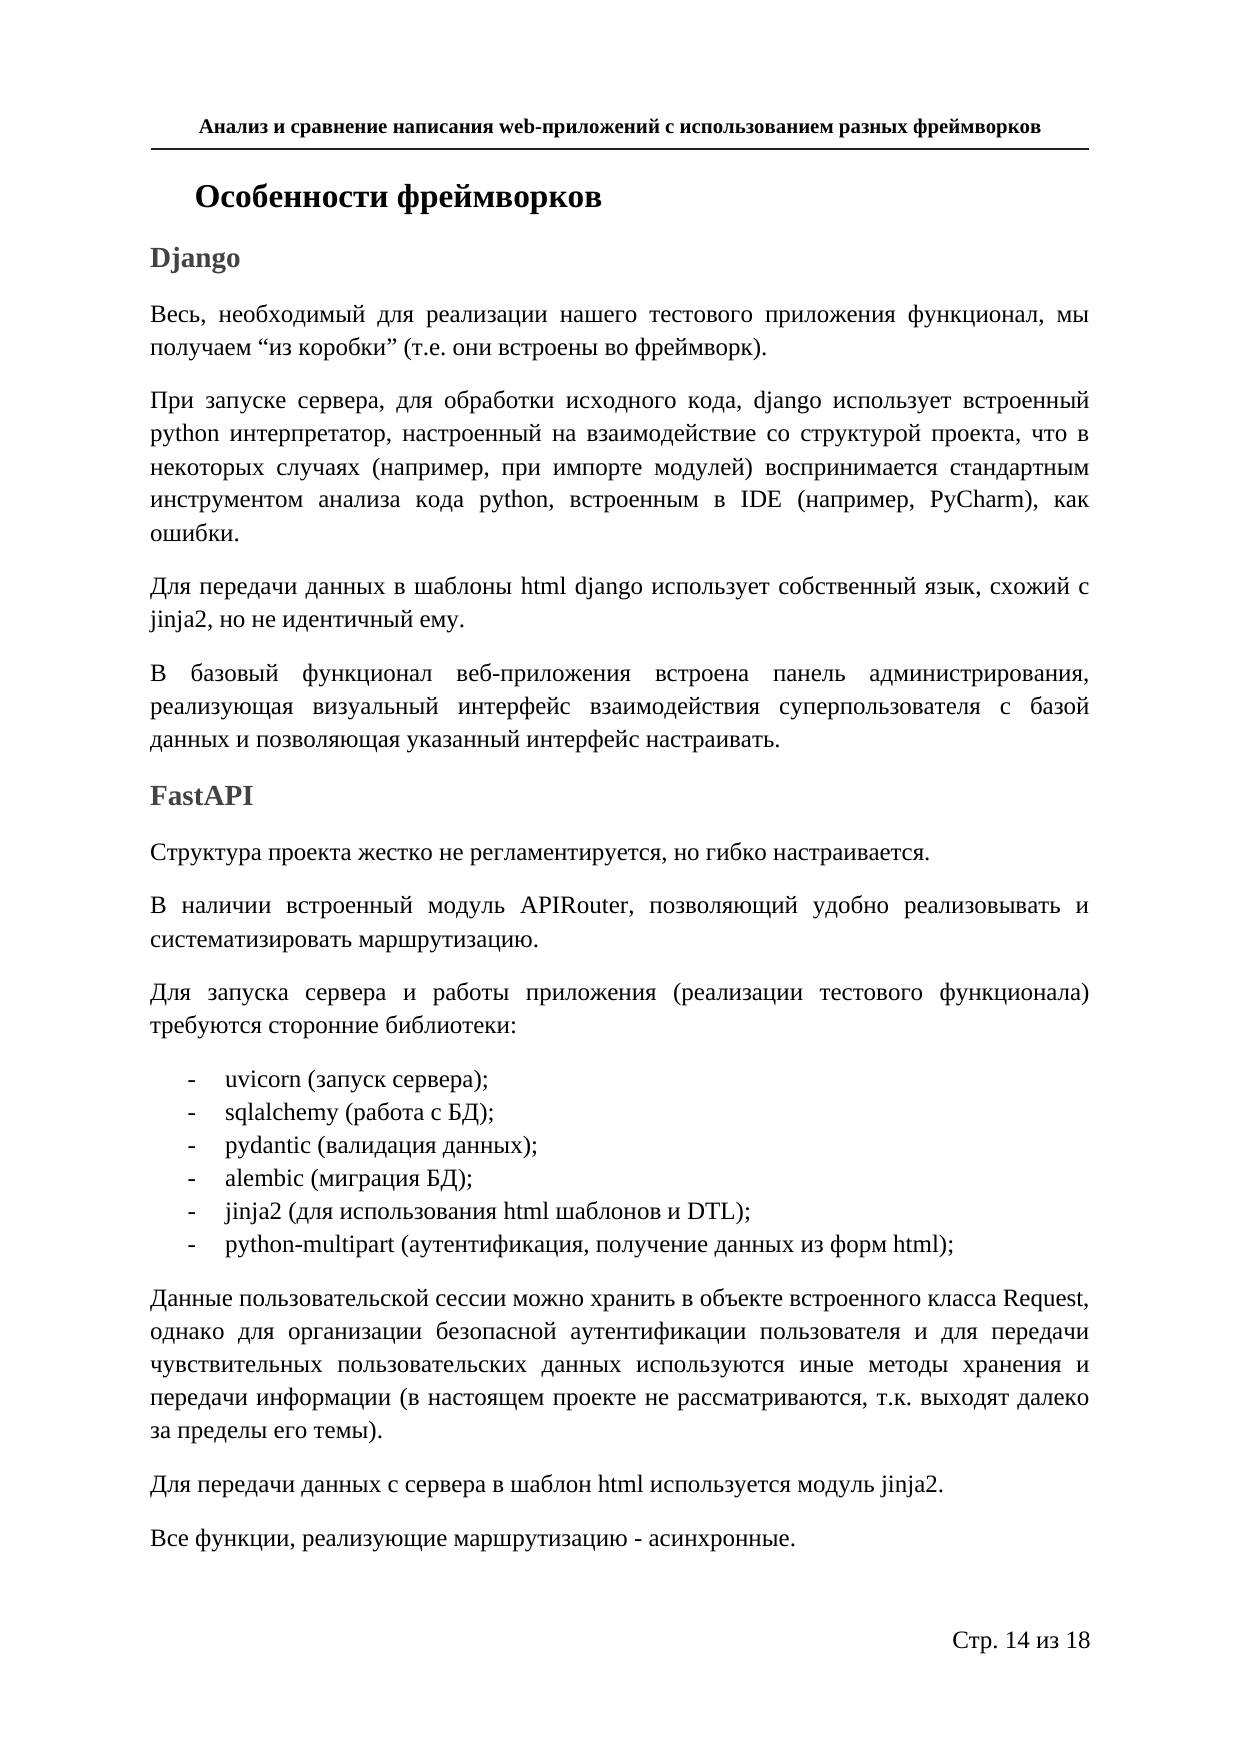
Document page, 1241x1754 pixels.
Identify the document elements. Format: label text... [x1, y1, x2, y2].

text При запуске сервера, для обработки исходного кода, django использует встроенный python интерпретатор, настроенный на взаимодействие со структурой проекта, что в некоторых случаях (например, при импорте модулей) воспринимается стандартным инструментом анализа кода python, встроенным в IDE (например, PyCharm), как ошибки. [150, 386, 1090, 546]
list pydantic (валидация данных); [187, 1130, 1090, 1159]
text Для запуска сервера и работы приложения (реализации тестового функционала) требуются сторонние библиотеки: [150, 977, 1090, 1039]
text Данные пользовательской сессии можно хранить в объекте встроенного класса Request, однако для организации безопасной аутентификации пользователя и для передачи чувствительных пользовательских данных используются иные методы хранения и передачи информации (в настоящем проекте не рассматриваются, т.к. выходят далеко за пределы его темы). [150, 1283, 1090, 1444]
text Все функции, реализующие маршрутизацию - асинхронные. [150, 1523, 1090, 1552]
text Для передачи данных в шаблоны html django использует собственный язык, схожий с jinja2, но не идентичный ему. [150, 571, 1090, 633]
text В наличии встроенный модуль APIRouter, позволяющий удобно реализовывать и систематизировать маршрутизацию. [150, 891, 1090, 952]
list sqlalchemy (работа с БД); [187, 1097, 1090, 1126]
text Для передачи данных с сервера в шаблон html используется модуль jinja2. [150, 1469, 1090, 1498]
subtitle Django [150, 240, 1090, 274]
text Весь, необходимый для реализации нашего тестового приложения функционал, мы получаем “из коробки” (т.е. они встроены во фреймворк). [150, 299, 1090, 360]
list jinja2 (для использования html шаблонов и DTL); [187, 1196, 1090, 1225]
list uvicorn (запуск сервера); [187, 1064, 1090, 1093]
subtitle Особенности фреймворков [194, 177, 1090, 215]
text Структура проекта жестко не регламентируется, но гибко настраивается. [150, 837, 1090, 866]
text В базовый функционал веб-приложения встроена панель администрирования, реализующая визуальный интерфейс взаимодействия суперпользователя с базой данных и позволяющая указанный интерфейс настраивать. [150, 658, 1090, 753]
list alembic (миграция БД); [187, 1163, 1090, 1192]
list python-multipart (аутентификация, получение данных из форм html); [187, 1229, 1090, 1258]
subtitle FastAPI [150, 778, 1090, 812]
